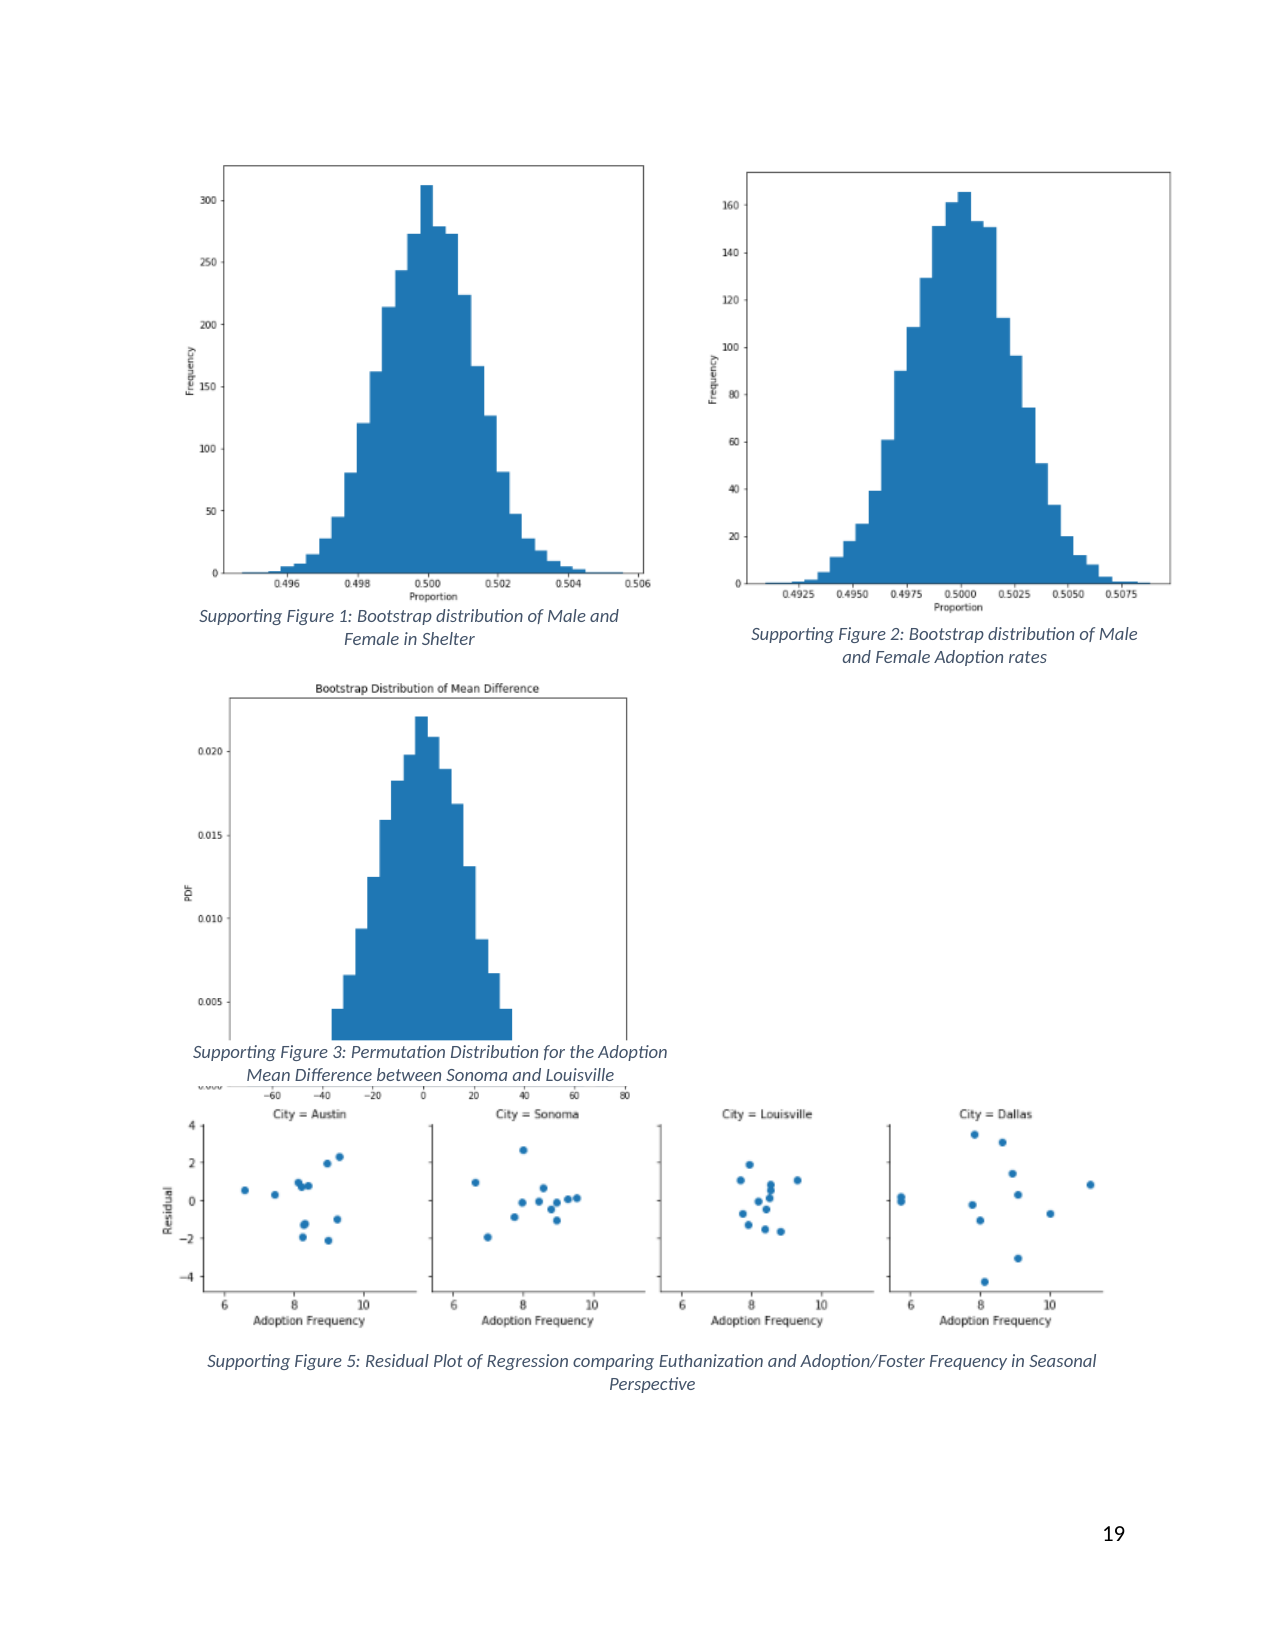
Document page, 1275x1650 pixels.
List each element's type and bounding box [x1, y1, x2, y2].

picture [181, 676, 635, 1040]
picture [706, 153, 1177, 617]
picture [182, 150, 663, 610]
picture [154, 1087, 1126, 1336]
